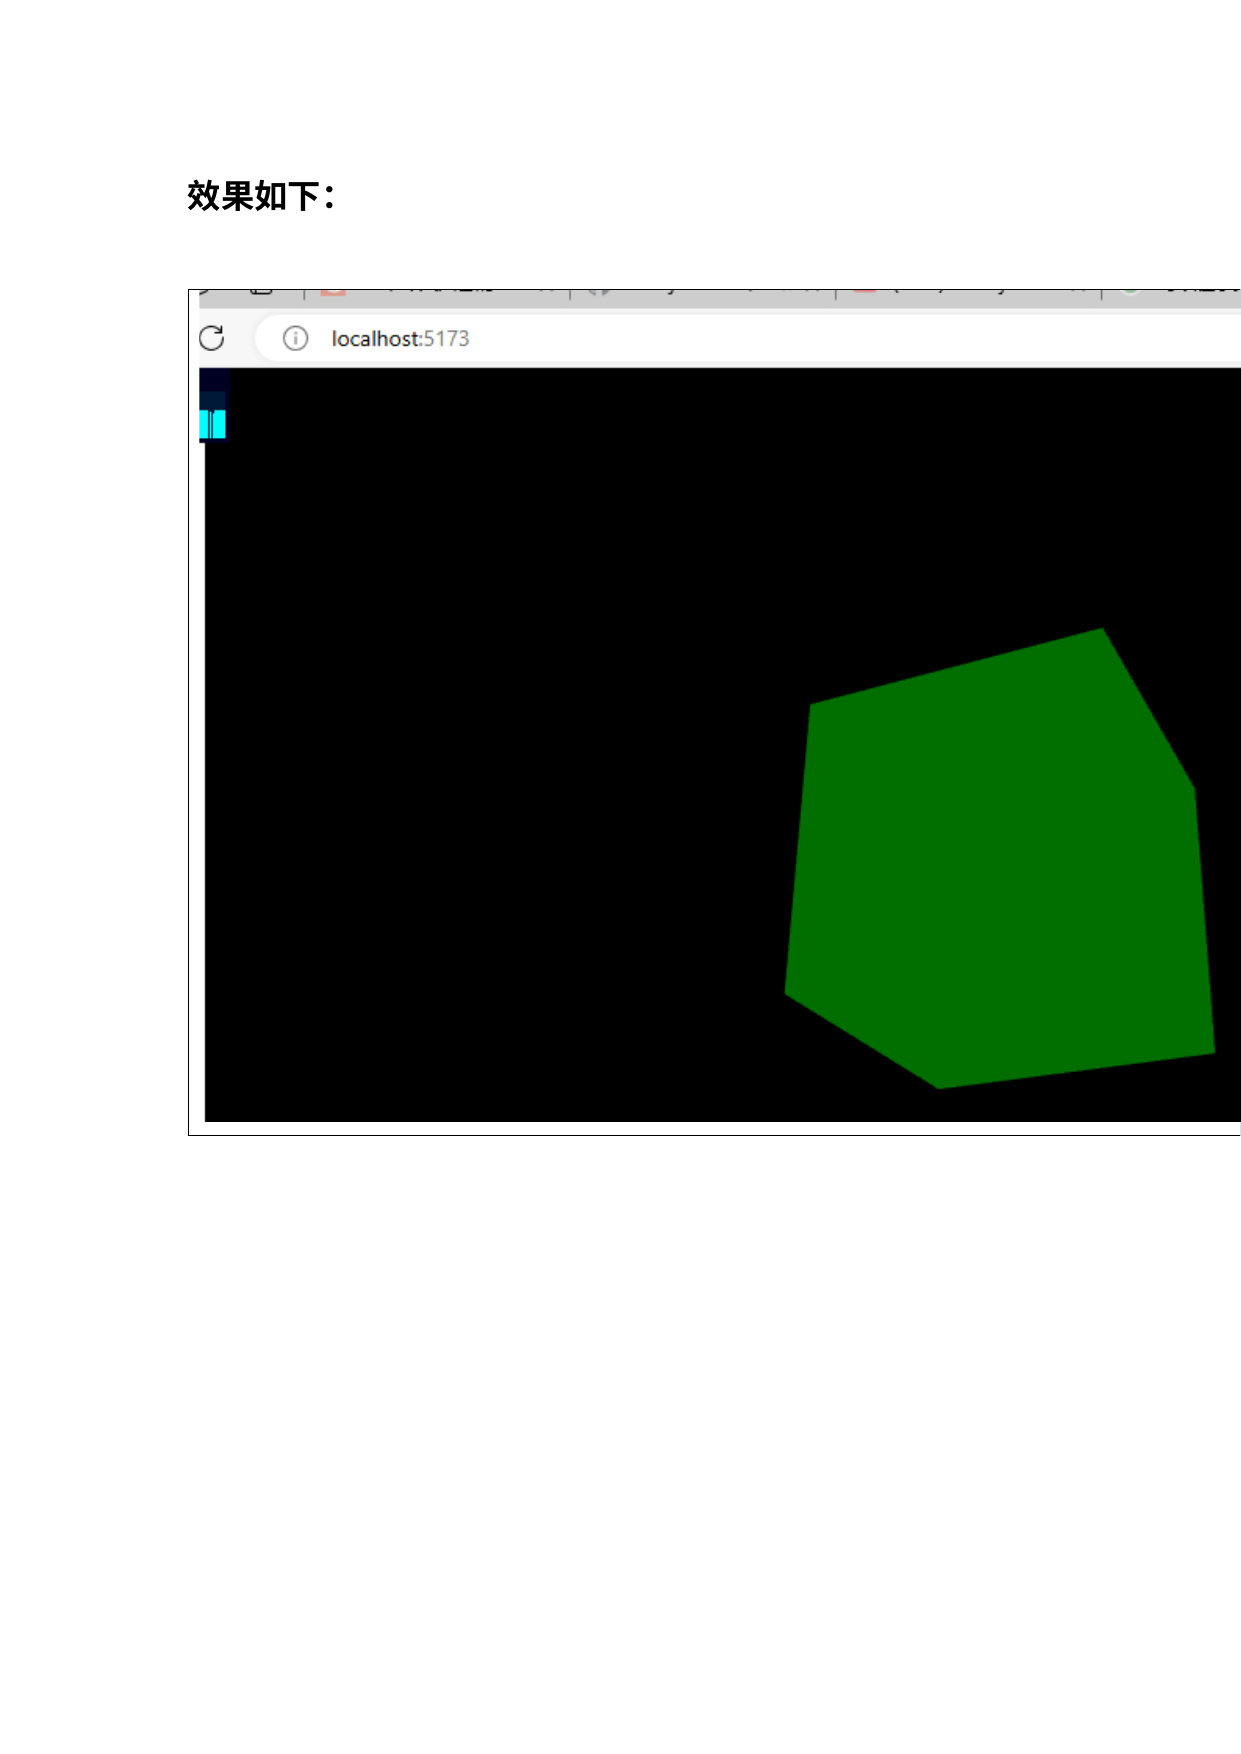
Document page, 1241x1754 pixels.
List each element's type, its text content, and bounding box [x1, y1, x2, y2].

table_header [189, 290, 1240, 1135]
subtitle 效果如下： [187, 162, 1053, 227]
picture [199, 290, 1241, 1122]
